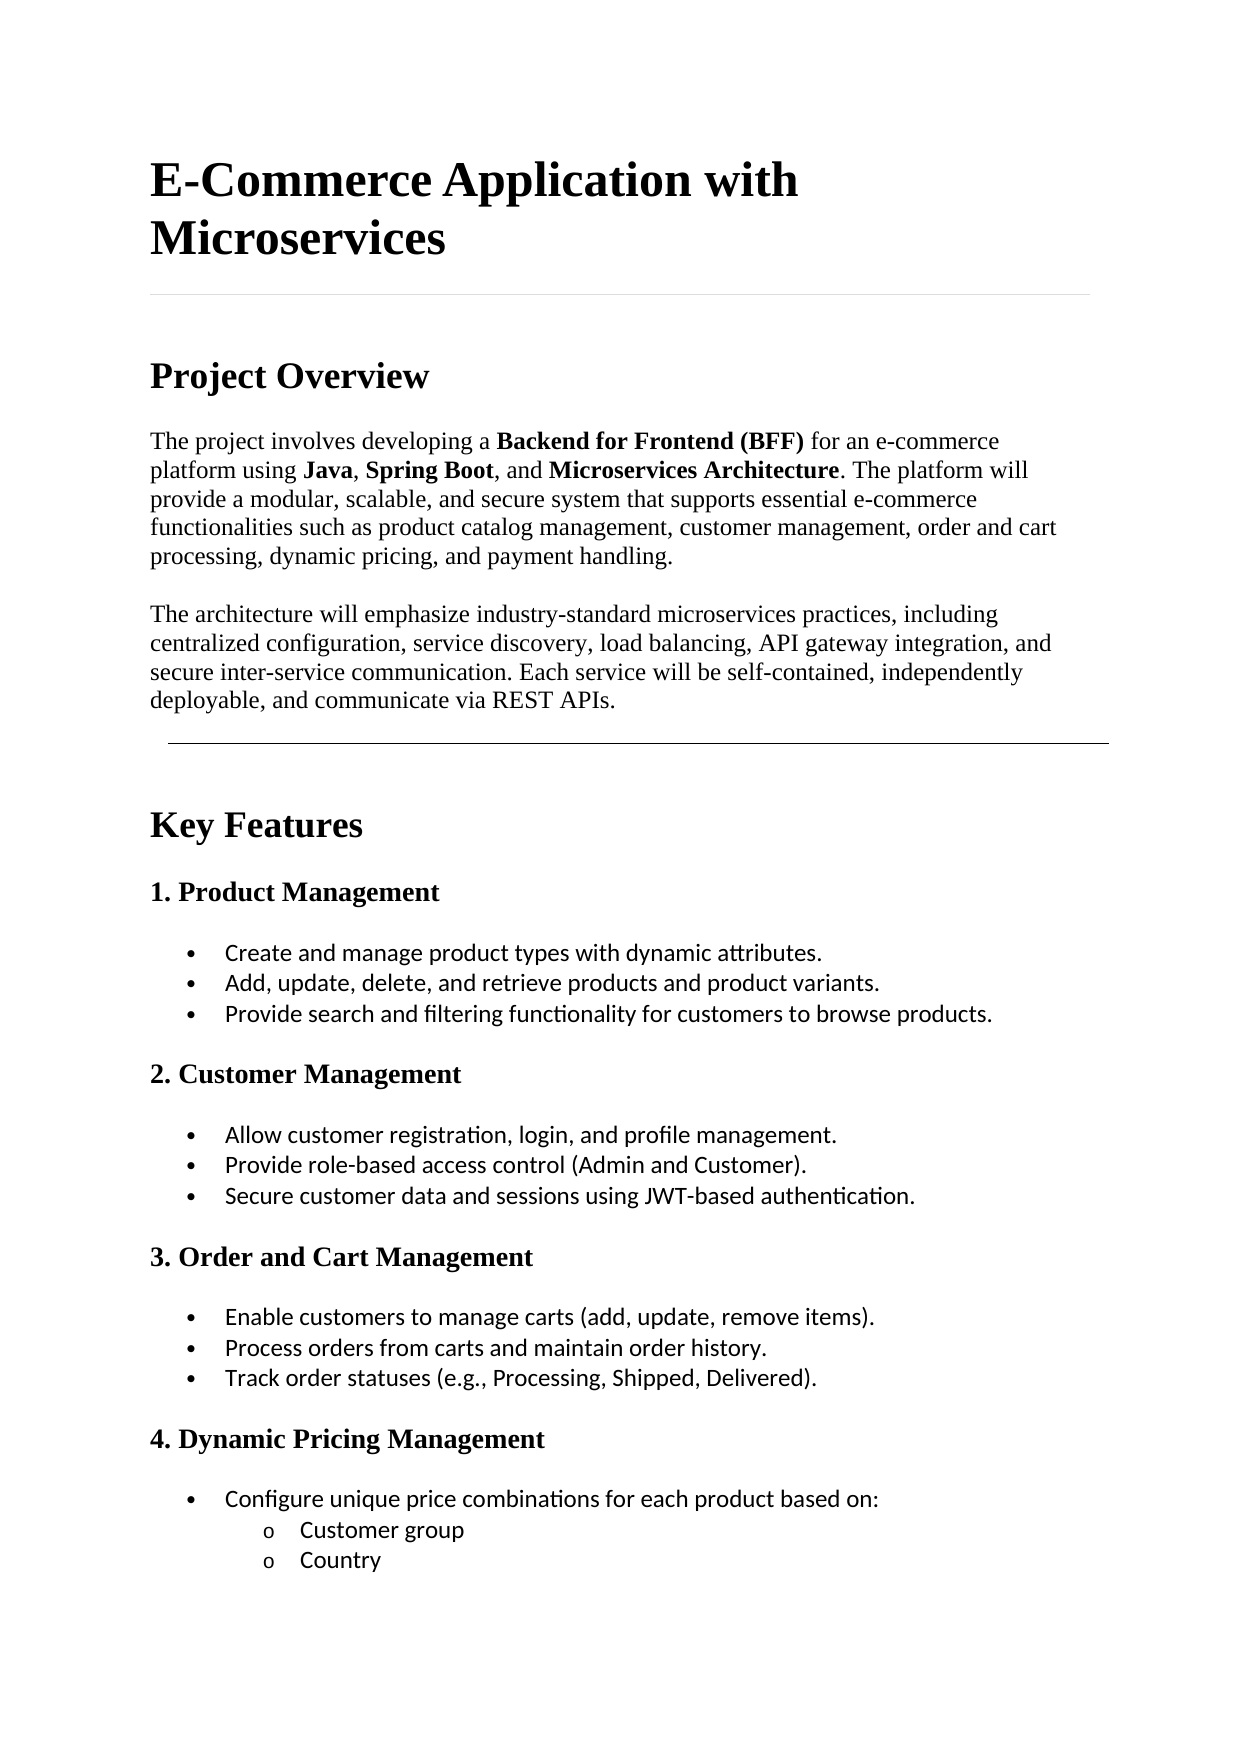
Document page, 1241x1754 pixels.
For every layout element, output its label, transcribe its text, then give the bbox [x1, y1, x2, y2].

subtitle Key Features [150, 803, 1090, 846]
subtitle Project Overview [150, 354, 1090, 397]
list Create and manage product types with dynamic attributes. [187, 937, 1090, 967]
list Allow customer registration, login, and profile management. [187, 1119, 1090, 1149]
text The architecture will emphasize industry-standard microservices practices, including centralized configuration, service discovery, load balancing, API gateway integration, and secure inter-service communication. Each service will be self-contained, independently deployable, and communicate via REST APIs. [150, 599, 1090, 714]
list Add, update, delete, and retrieve products and product variants. [187, 967, 1090, 998]
list Country [262, 1545, 1090, 1575]
subtitle E-Commerce Application with Microservices [150, 150, 1090, 265]
subtitle 3. Order and Cart Management [150, 1240, 1090, 1272]
subtitle 4. Dynamic Pricing Management [150, 1422, 1090, 1454]
subtitle 2. Customer Management [150, 1057, 1090, 1090]
subtitle 1. Product Management [150, 875, 1090, 908]
list Secure customer data and sessions using JWT-based authentication. [187, 1180, 1090, 1211]
text The project involves developing a Backend for Frontend (BFF) for an e-commerce platform using Java, Spring Boot, and Microservices Architecture. The platform will provide a modular, scalable, and secure system that supports essential e-commerce functionalities such as product catalog management, customer management, order and cart processing, dynamic pricing, and payment handling. [150, 426, 1090, 570]
list Provide role-based access control (Admin and Customer). [187, 1149, 1090, 1180]
list Configure unique price combinations for each product based on: [187, 1484, 1090, 1514]
list Provide search and filtering functionality for customers to browse products. [187, 998, 1090, 1028]
list Process orders from carts and maintain order history. [187, 1332, 1090, 1362]
list Customer group [262, 1514, 1090, 1545]
list Track order statuses (e.g., Processing, Shipped, Delivered). [187, 1362, 1090, 1393]
list Enable customers to manage carts (add, update, remove items). [187, 1301, 1090, 1332]
